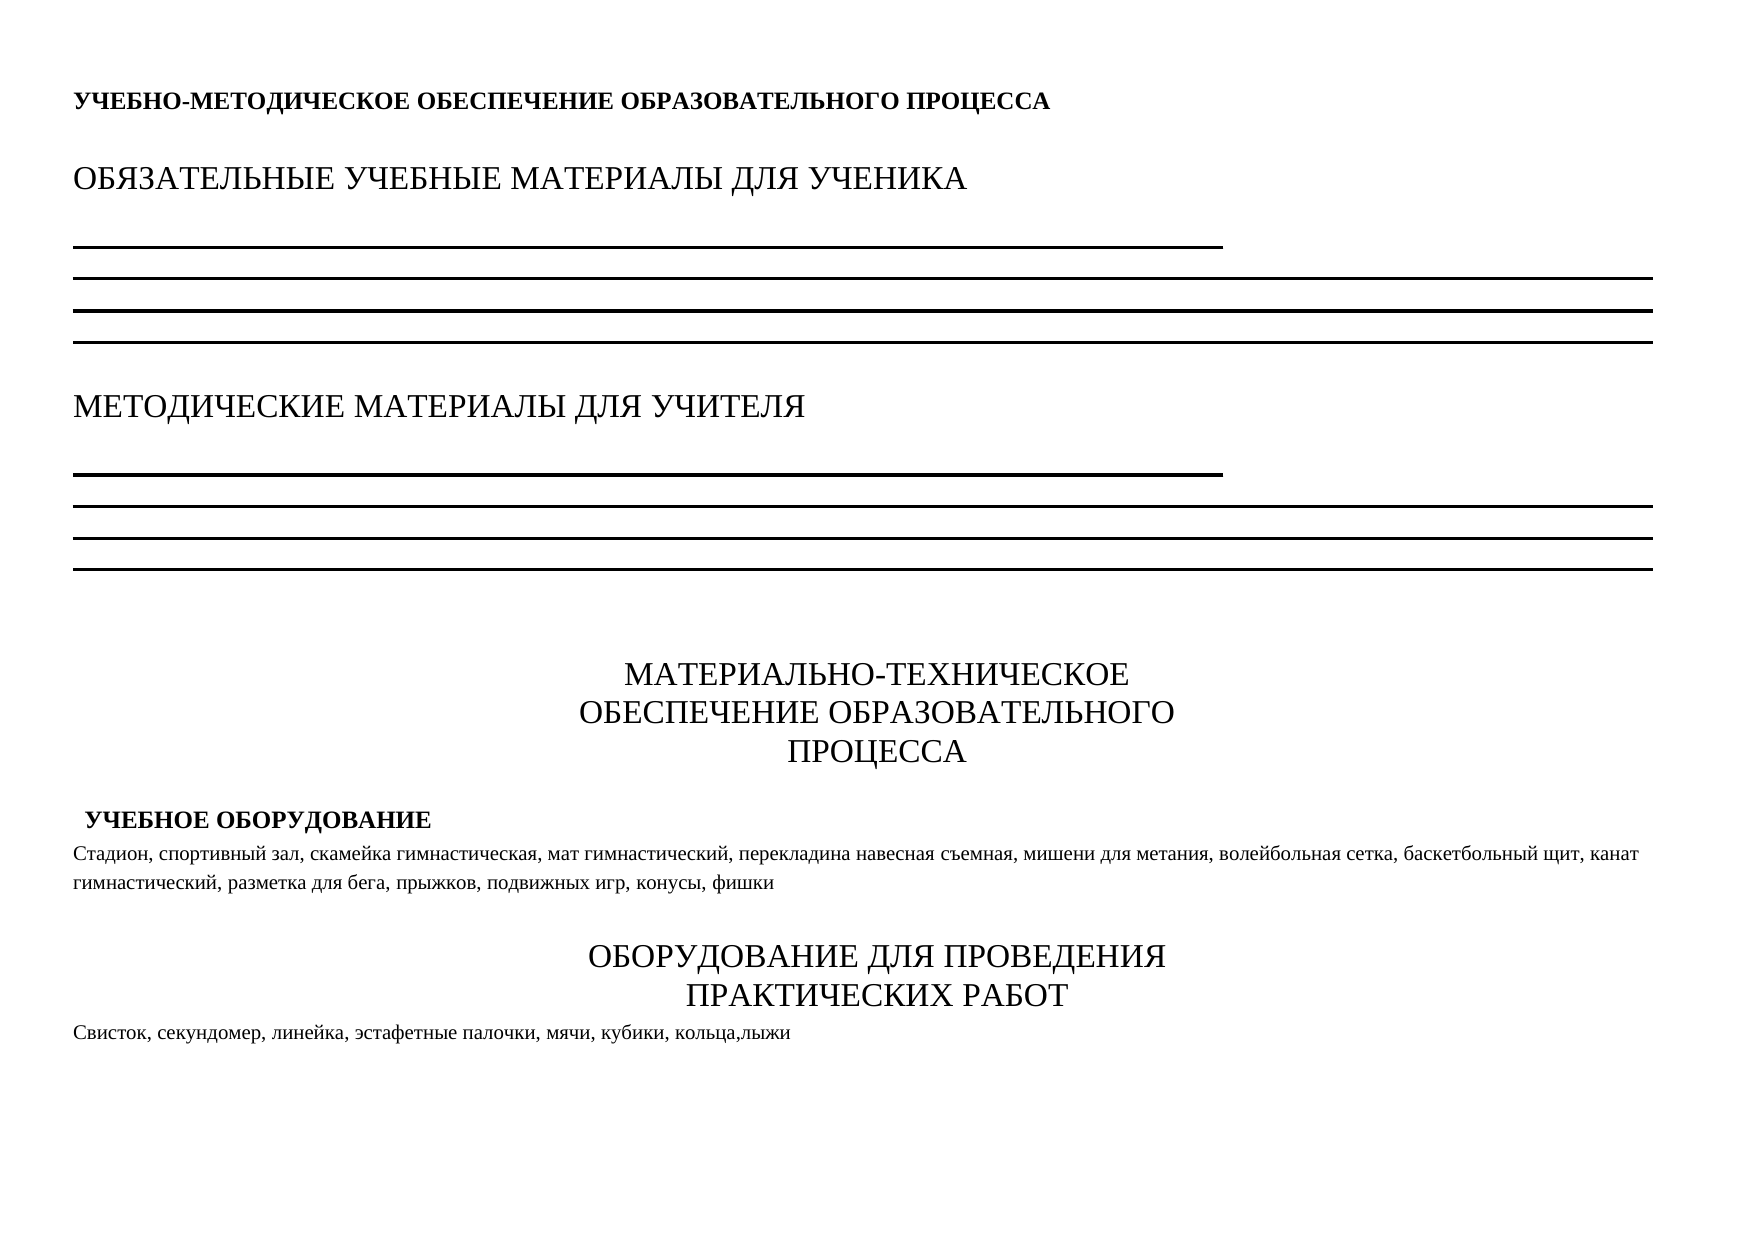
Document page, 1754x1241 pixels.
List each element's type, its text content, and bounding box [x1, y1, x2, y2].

subtitle МЕТОДИЧЕСКИЕ МАТЕРИАЛЫ ДЛЯ УЧИТЕЛЯ [73, 386, 1223, 424]
subtitle ОБЯЗАТЕЛЬНЫЕ УЧЕБНЫЕ МАТЕРИАЛЫ ДЛЯ УЧЕНИКА [73, 158, 1223, 197]
text Свисток, секундомер, линейка, эстафетные палочки, мячи, кубики, кольца,лыжи [73, 1020, 1754, 1044]
subtitle ОБОРУДОВАНИЕ ДЛЯ ПРОВЕДЕНИЯ ПРАКТИЧЕСКИХ РАБОТ [530, 937, 1223, 1013]
subtitle МАТЕРИАЛЬНО-ТЕХНИЧЕСКОЕ ОБЕСПЕЧЕНИЕ ОБРАЗОВАТЕЛЬНОГО ПРОЦЕССА [530, 654, 1223, 769]
text УЧЕБНОЕ ОБОРУДОВАНИЕ [84, 805, 1754, 834]
text Стадион, спортивный зал, скамейка гимнастическая, мат гимнастический, перекладина навесная съемная, мишени для метания, волейбольная сетка, баскетбольный щит, канат гимнастический, разметка для бега, прыжков, подвижных игр, конусы, фишки [73, 840, 1677, 894]
text УЧЕБНО-МЕТОДИЧЕСКОЕ ОБЕСПЕЧЕНИЕ ОБРАЗОВАТЕЛЬНОГО ПРОЦЕССА [73, 86, 1754, 114]
